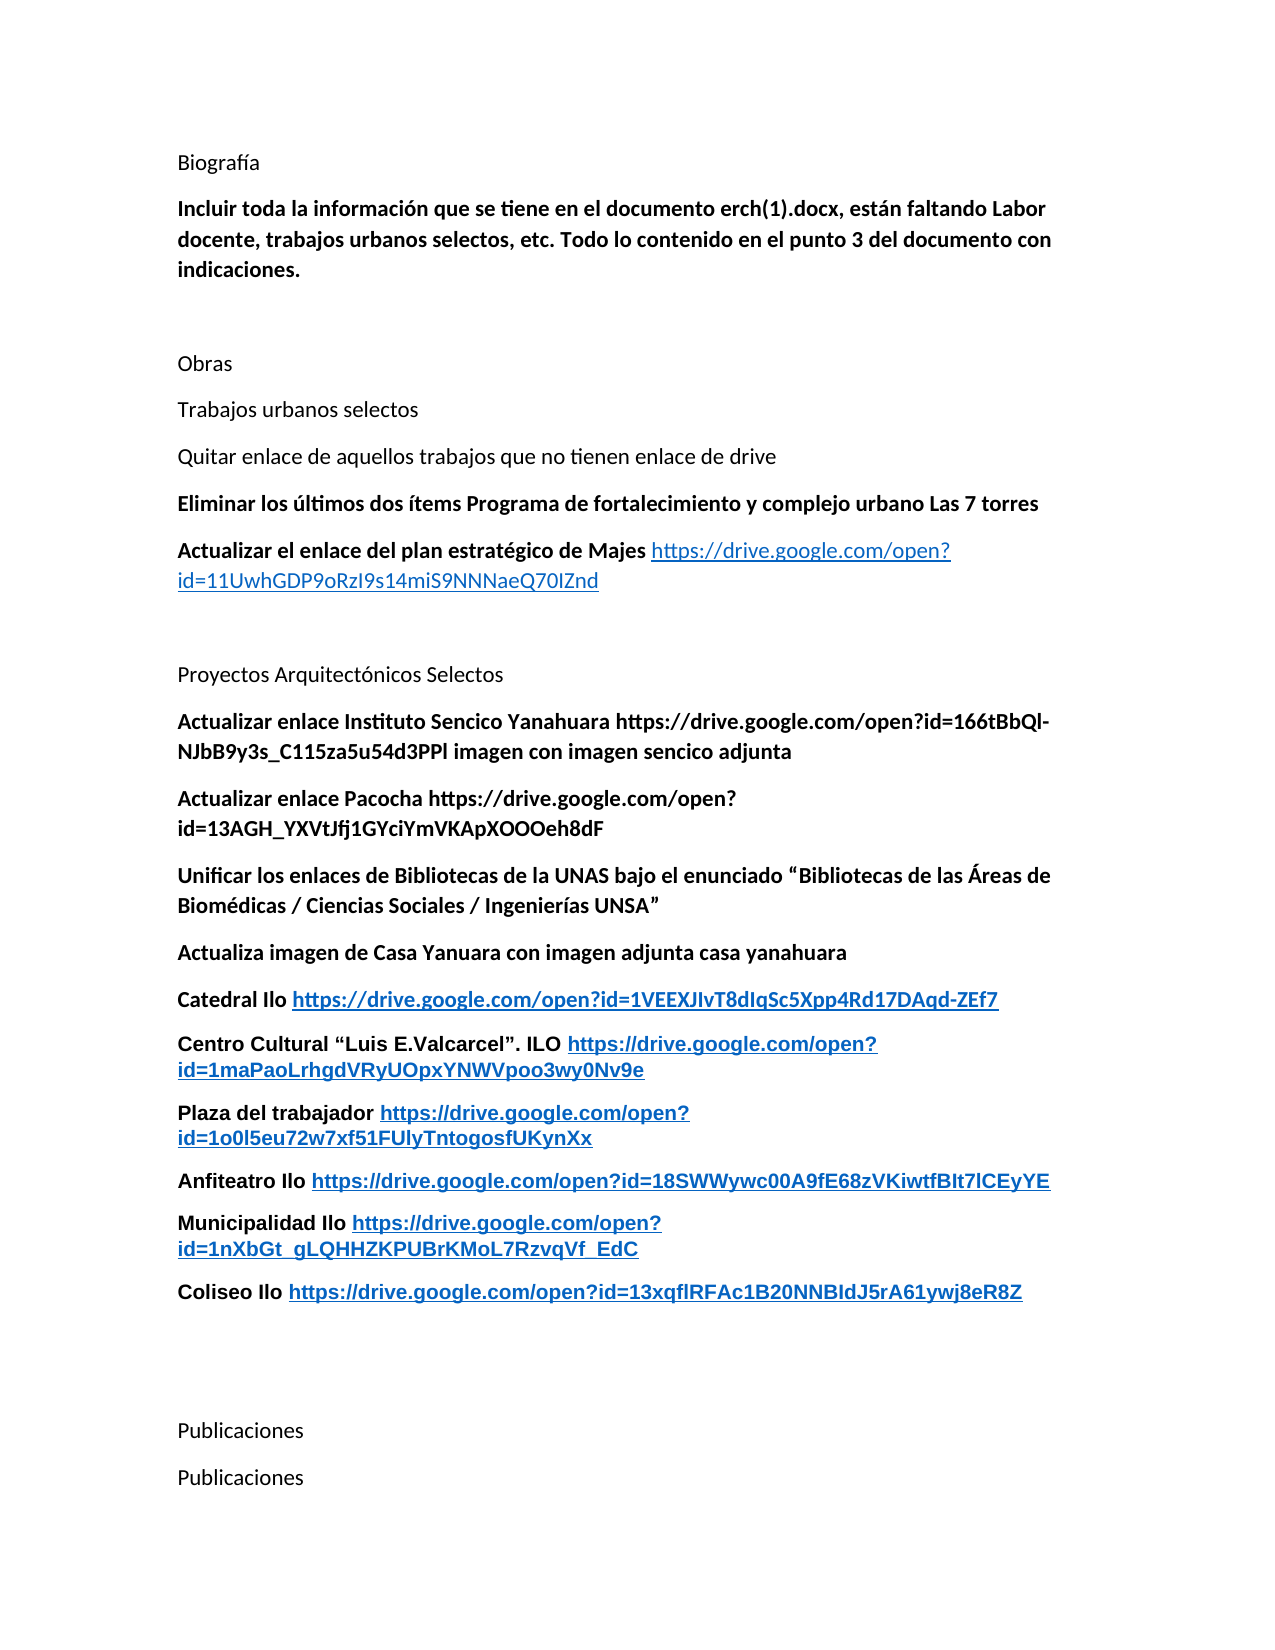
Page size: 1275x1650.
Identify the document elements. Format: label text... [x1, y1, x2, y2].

text Catedral Ilo https://drive.google.com/open?id=1VEEXJIvT8dIqSc5Xpp4Rd17DAqd-ZEf7 [177, 985, 1098, 1013]
text Proyectos Arquitectónicos Selectos [177, 660, 1098, 688]
text Plaza del trabajador https://drive.google.com/open?id=1o0l5eu72w7xf51FUlyTntogosfUKynXx [177, 1100, 1098, 1150]
text Quitar enlace de aquellos trabajos que no tienen enlace de drive [177, 442, 1098, 470]
text Incluir toda la información que se tiene en el documento erch(1).docx, están faltando Labor docente, trabajos urbanos selectos, etc. Todo lo contenido en el punto 3 del documento con indicaciones. [177, 194, 1098, 283]
text Obras [177, 349, 1098, 377]
text Biografía [177, 148, 1098, 176]
text Actualizar enlace Instituto Sencico Yanahuara https://drive.google.com/open?id=166tBbQl-NJbB9y3s_C115za5u54d3PPl imagen con imagen sencico adjunta [177, 707, 1098, 765]
text Unificar los enlaces de Bibliotecas de la UNAS bajo el enunciado “Bibliotecas de las Áreas de Biomédicas / Ciencias Sociales / Ingenierías UNSA” [177, 861, 1098, 919]
text Trabajos urbanos selectos [177, 396, 1098, 423]
text Municipalidad Ilo https://drive.google.com/open?id=1nXbGt_gLQHHZKPUBrKMoL7RzvqVf_EdC [177, 1211, 1098, 1261]
text Eliminar los últimos dos ítems Programa de fortalecimiento y complejo urbano Las 7 torres [177, 489, 1098, 517]
text Actualizar enlace Pacocha https://drive.google.com/open?id=13AGH_YXVtJfj1GYciYmVKApXOOOeh8dF [177, 784, 1098, 842]
text Centro Cultural “Luis E.Valcarcel”. ILO https://drive.google.com/open?id=1maPaoLrhgdVRyUOpxYNWVpoo3wy0Nv9e [177, 1032, 1098, 1082]
text Actualizar el enlace del plan estratégico de Majes https://drive.google.com/open?id=11UwhGDP9oRzI9s14miS9NNNaeQ70IZnd [177, 536, 1098, 594]
text Publicaciones [177, 1463, 1098, 1491]
text Coliseo Ilo https://drive.google.com/open?id=13xqflRFAc1B20NNBIdJ5rA61ywj8eR8Z [177, 1279, 1098, 1303]
text Anfiteatro Ilo https://drive.google.com/open?id=18SWWywc00A9fE68zVKiwtfBIt7lCEyYE [177, 1169, 1098, 1193]
text Publicaciones [177, 1416, 1098, 1444]
text Actualiza imagen de Casa Yanuara con imagen adjunta casa yanahuara [177, 938, 1098, 966]
